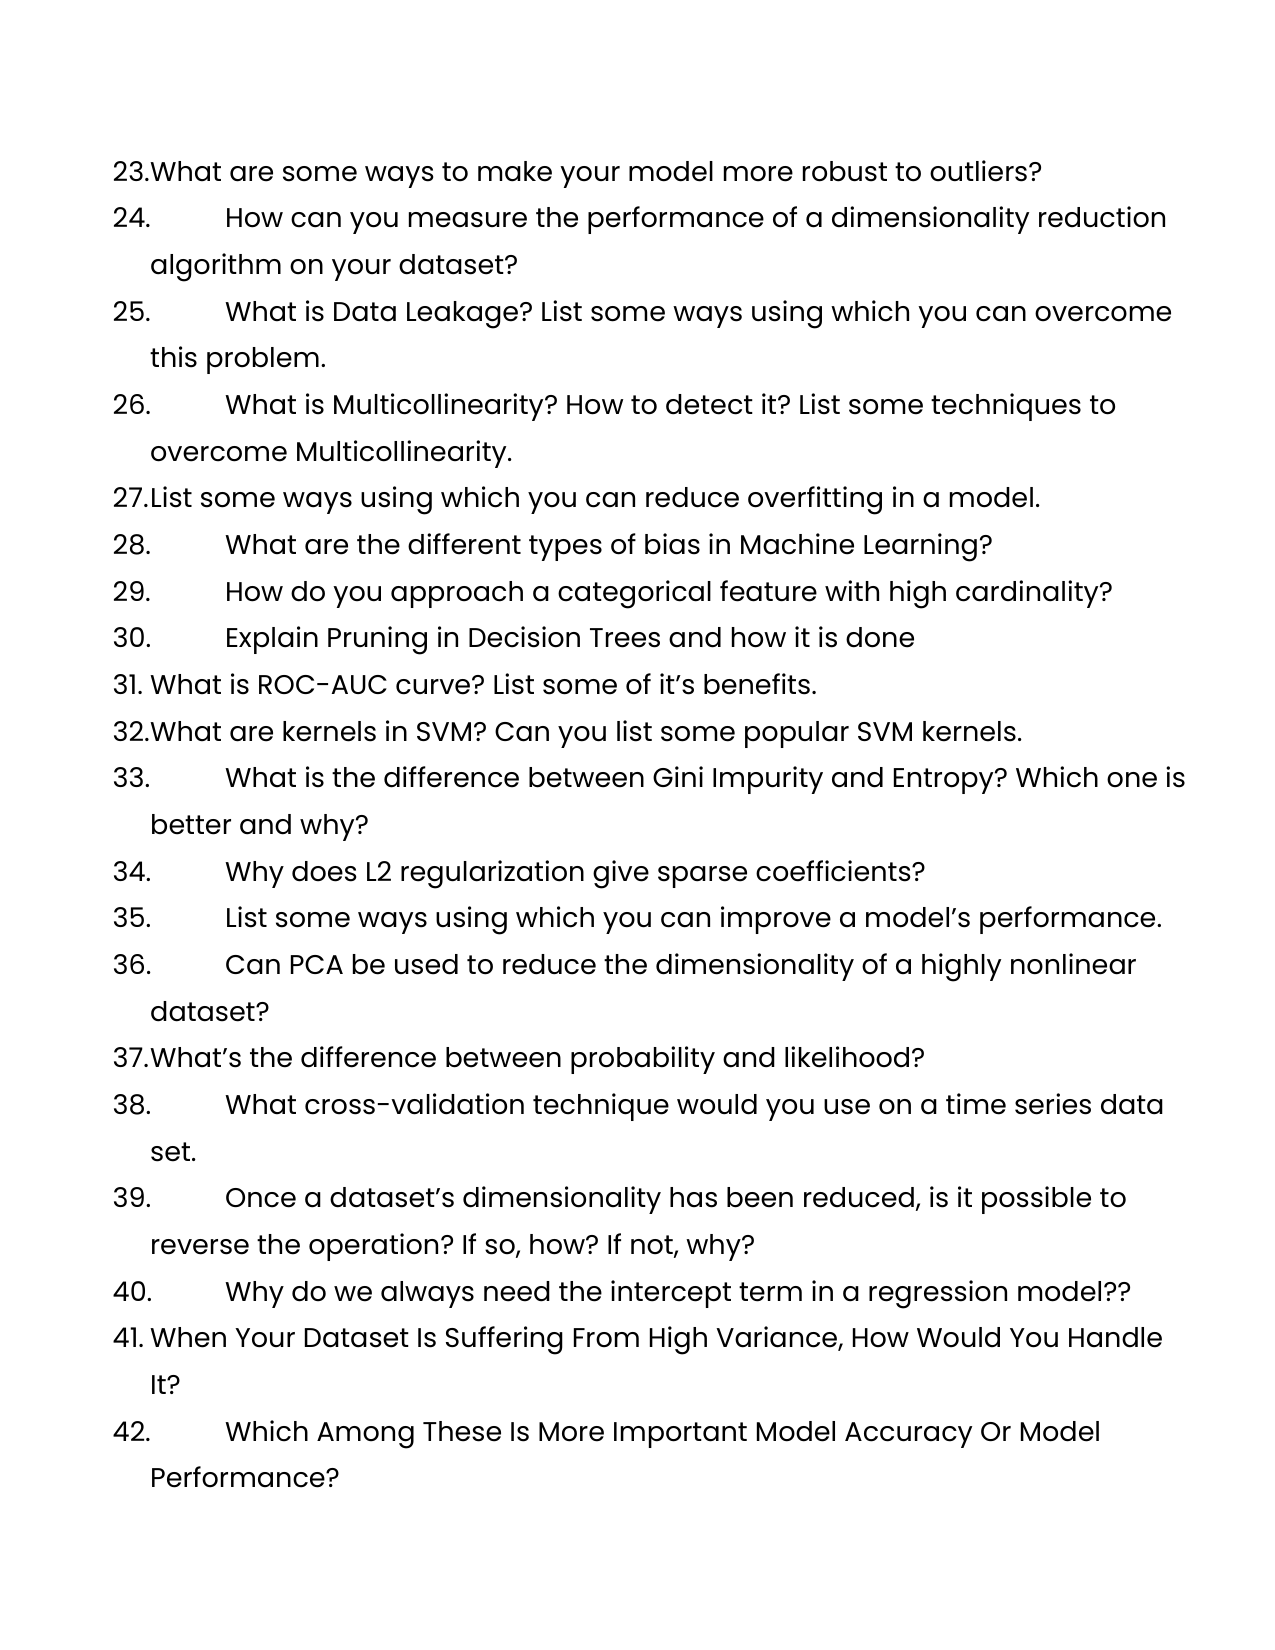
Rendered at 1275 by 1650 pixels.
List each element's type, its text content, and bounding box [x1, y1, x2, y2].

list Can PCA be used to reduce the dimensionality of a highly nonlinear dataset? [112, 943, 1191, 1031]
list What is the difference between Gini Impurity and Entropy? Which one is better and why? [112, 757, 1191, 844]
list What is ROC-AUC curve? List some of it’s benefits. [112, 663, 1191, 704]
list When Your Dataset Is Suffering From High Variance, How Would You Handle It? [112, 1317, 1191, 1404]
list How do you approach a categorical feature with high cardinality? [112, 570, 1191, 611]
list What are the different types of bias in Machine Learning? [112, 523, 1191, 564]
list What is Multicollinearity? How to detect it? List some techniques to overcome Multicollinearity. [112, 383, 1191, 471]
list List some ways using which you can reduce overfitting in a model. [112, 477, 1191, 517]
list What cross-validation technique would you use on a time series data set. [112, 1083, 1191, 1171]
list Why does L2 regularization give sparse coefficients? [112, 850, 1191, 891]
list What are some ways to make your model more robust to outliers? [112, 150, 1191, 191]
list Explain Pruning in Decision Trees and how it is done [112, 617, 1191, 657]
list How can you measure the performance of a dimensionality reduction algorithm on your dataset? [112, 197, 1191, 284]
list List some ways using which you can improve a model’s performance. [112, 897, 1191, 937]
list What are kernels in SVM? Can you list some popular SVM kernels. [112, 710, 1191, 751]
list What is Data Leakage? List some ways using which you can overcome this problem. [112, 290, 1191, 377]
list Once a dataset’s dimensionality has been reduced, is it possible to reverse the operation? If so, how? If not, why? [112, 1177, 1191, 1264]
list What’s the difference between probability and likelihood? [112, 1037, 1191, 1077]
list Which Among These Is More Important Model Accuracy Or Model Performance? [112, 1410, 1191, 1497]
list Why do we always need the intercept term in a regression model?? [112, 1270, 1191, 1311]
